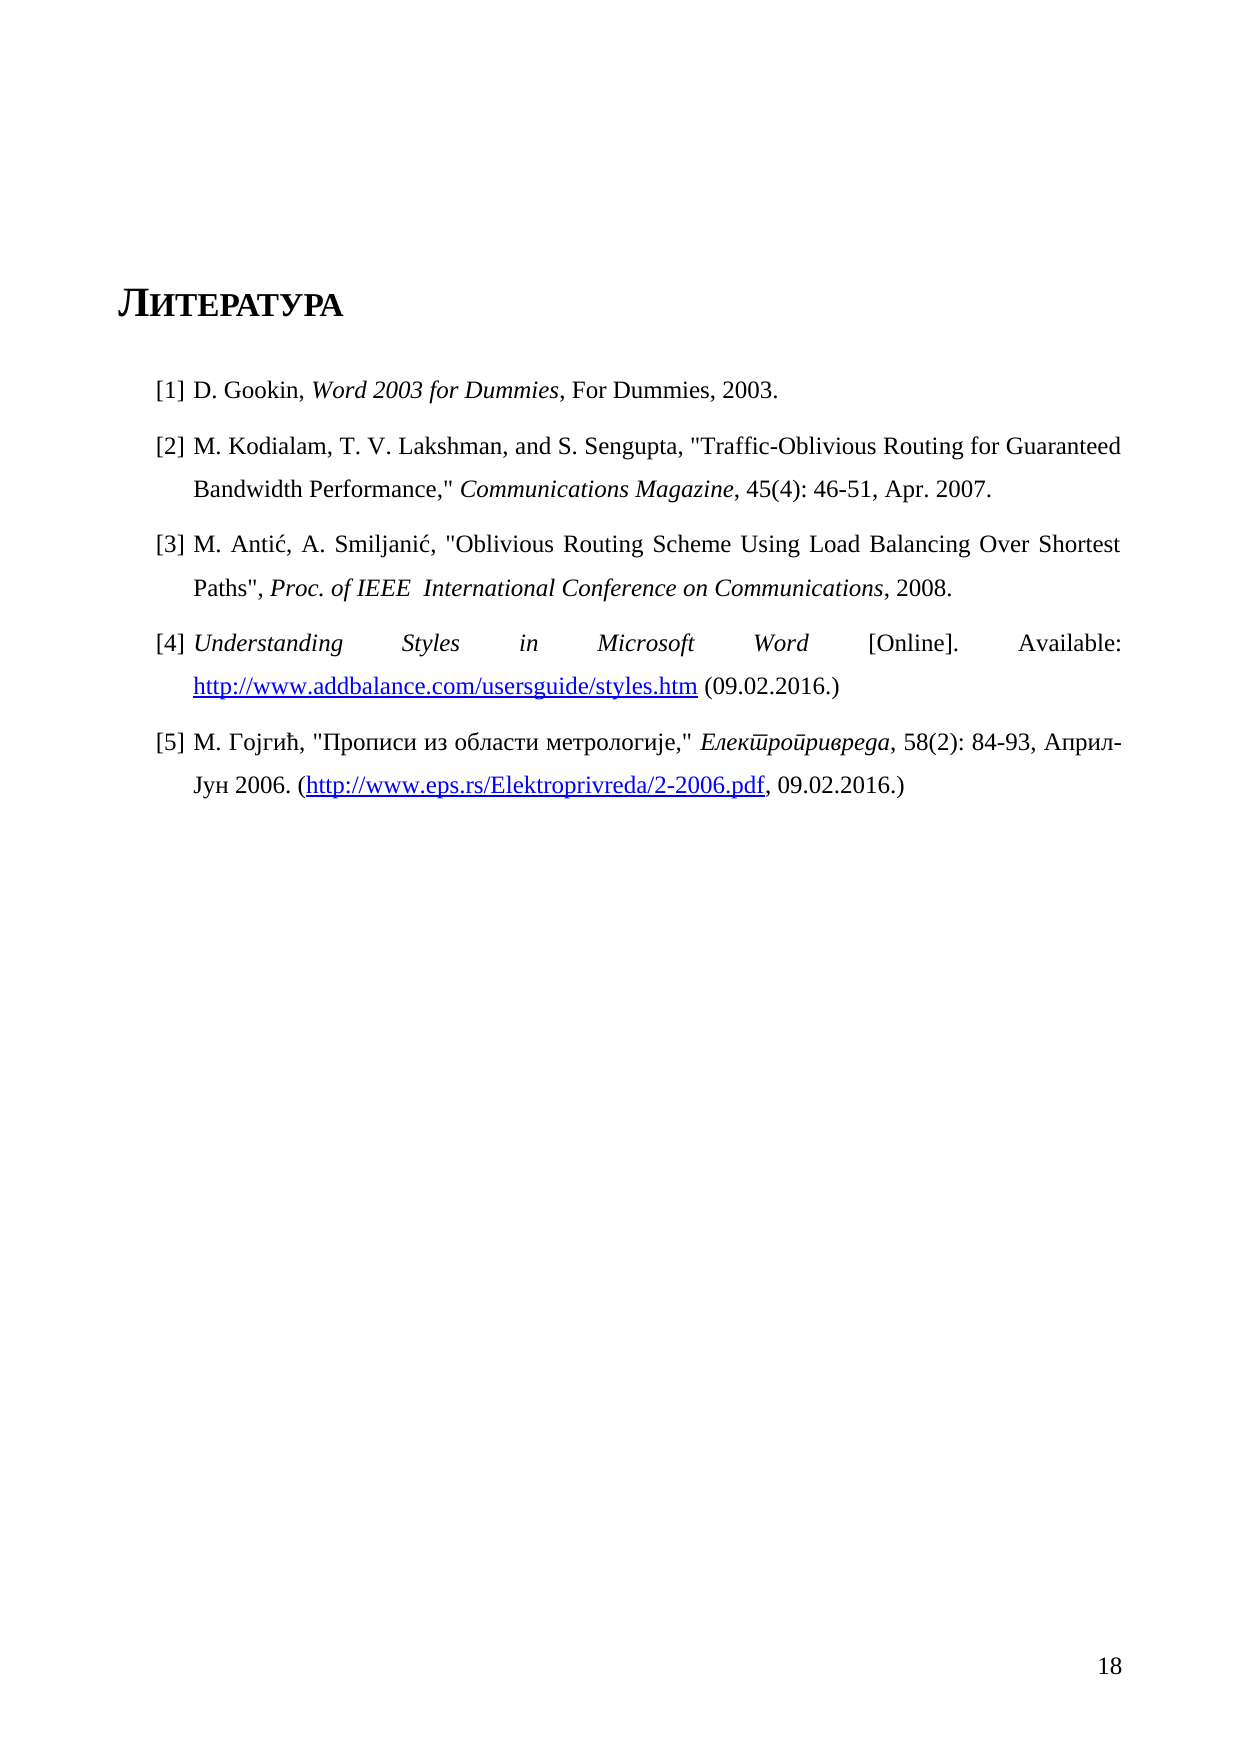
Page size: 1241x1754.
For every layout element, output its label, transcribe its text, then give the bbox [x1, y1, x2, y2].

text Литература [118, 277, 1122, 325]
text М. Гојгић, "Прописи из области метрологије," Електропривреда, 58(2): 84-93, Април-Јун 2006. (http://www.eps.rs/Elektroprivreda/2-2006.pdf, 09.02.2016.) [156, 727, 1122, 799]
text Understanding Styles in Microsoft Word [Online]. Available: http://www.addbalance.com/usersguide/styles.htm (09.02.2016.) [156, 628, 1122, 700]
text M. Kodialam, T. V. Lakshman, and S. Sengupta, "Traffic-Oblivious Routing for Guaranteed Bandwidth Performance," Communications Magazine, 45(4): 46-51, Apr. 2007. [156, 431, 1122, 503]
text D. Gookin, Word 2003 for Dummies, For Dummies, 2003. [156, 375, 1122, 404]
text M. Antić, A. Smiljanić, "Oblivious Routing Scheme Using Load Balancing Over Shortest Paths", Proc. of IEEE International Conference on Communications, 2008. [156, 529, 1122, 601]
